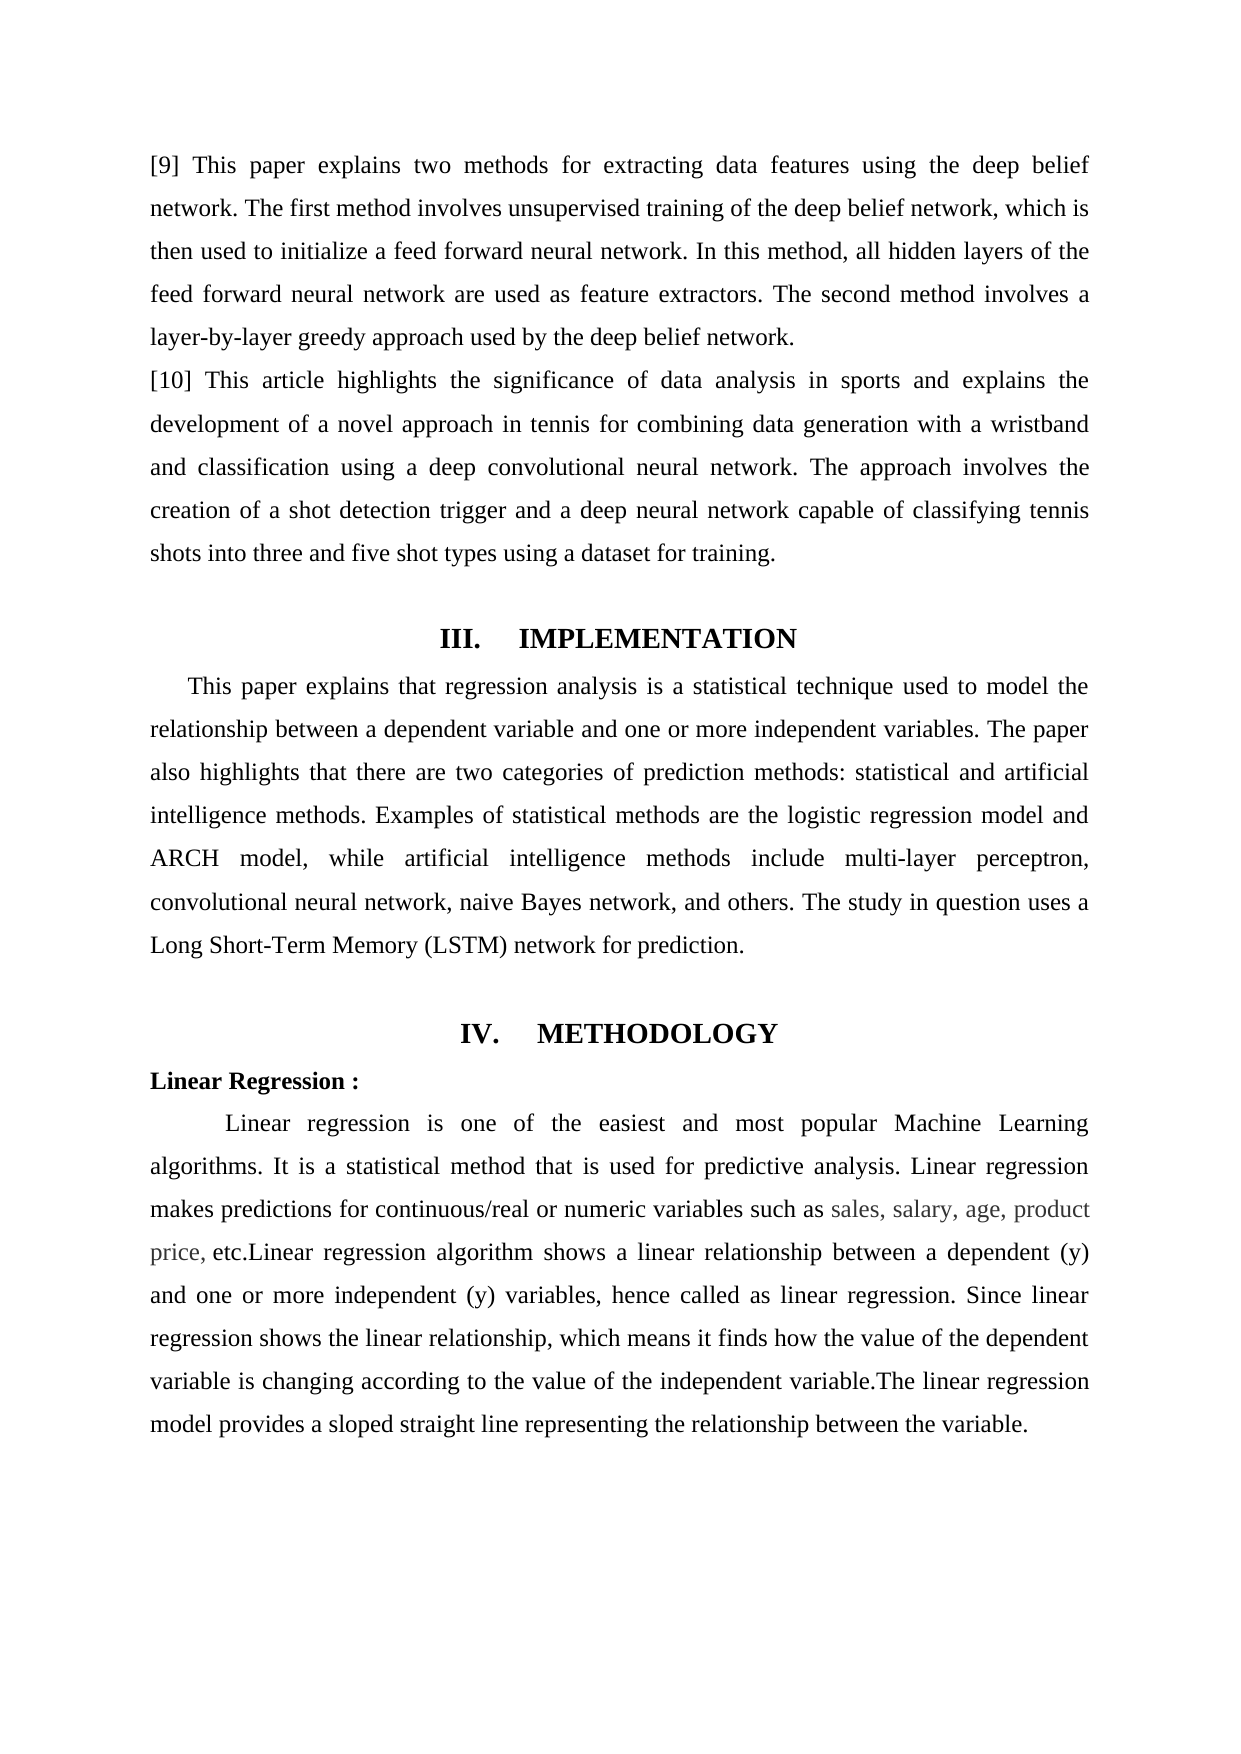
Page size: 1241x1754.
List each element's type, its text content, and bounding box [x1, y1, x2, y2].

text [10] This article highlights the significance of data analysis in sports and explains the development of a novel approach in tennis for combining data generation with a wristband and classification using a deep convolutional neural network. The approach involves the creation of a shot detection trigger and a deep neural network capable of classifying tennis shots into three and five shot types using a dataset for training. [150, 366, 1090, 567]
text Linear regression is one of the easiest and most popular Machine Learning algorithms. It is a statistical method that is used for predictive analysis. Linear regression makes predictions for continuous/real or numeric variables such as sales, salary, age, product price, etc.Linear regression algorithm shows a linear relationship between a dependent (y) and one or more independent (y) variables, hence called as linear regression. Since linear regression shows the linear relationship, which means it finds how the value of the dependent variable is changing according to the value of the independent variable.The linear regression model provides a sloped straight line representing the relationship between the variable. [150, 1108, 1090, 1438]
text This paper explains that regression analysis is a statistical technique used to model the relationship between a dependent variable and one or more independent variables. The paper also highlights that there are two categories of prediction methods: statistical and artificial intelligence methods. Examples of statistical methods are the logistic regression model and ARCH model, while artificial intelligence methods include multi-layer perceptron, convolutional neural network, naive Bayes network, and others. The study in question uses a Long Short-Term Memory (LSTM) network for prediction. [150, 671, 1090, 958]
list METHODOLOGY [187, 1016, 1090, 1049]
list IMPLEMENTATION [187, 621, 1090, 654]
text [9] This paper explains two methods for extracting data features using the deep belief network. The first method involves unsupervised training of the deep belief network, which is then used to initialize a feed forward neural network. In this method, all hidden layers of the feed forward neural network are used as feature extractors. The second method involves a layer-by-layer greedy approach used by the deep belief network. [150, 150, 1090, 351]
text Linear Regression : [150, 1066, 1090, 1095]
